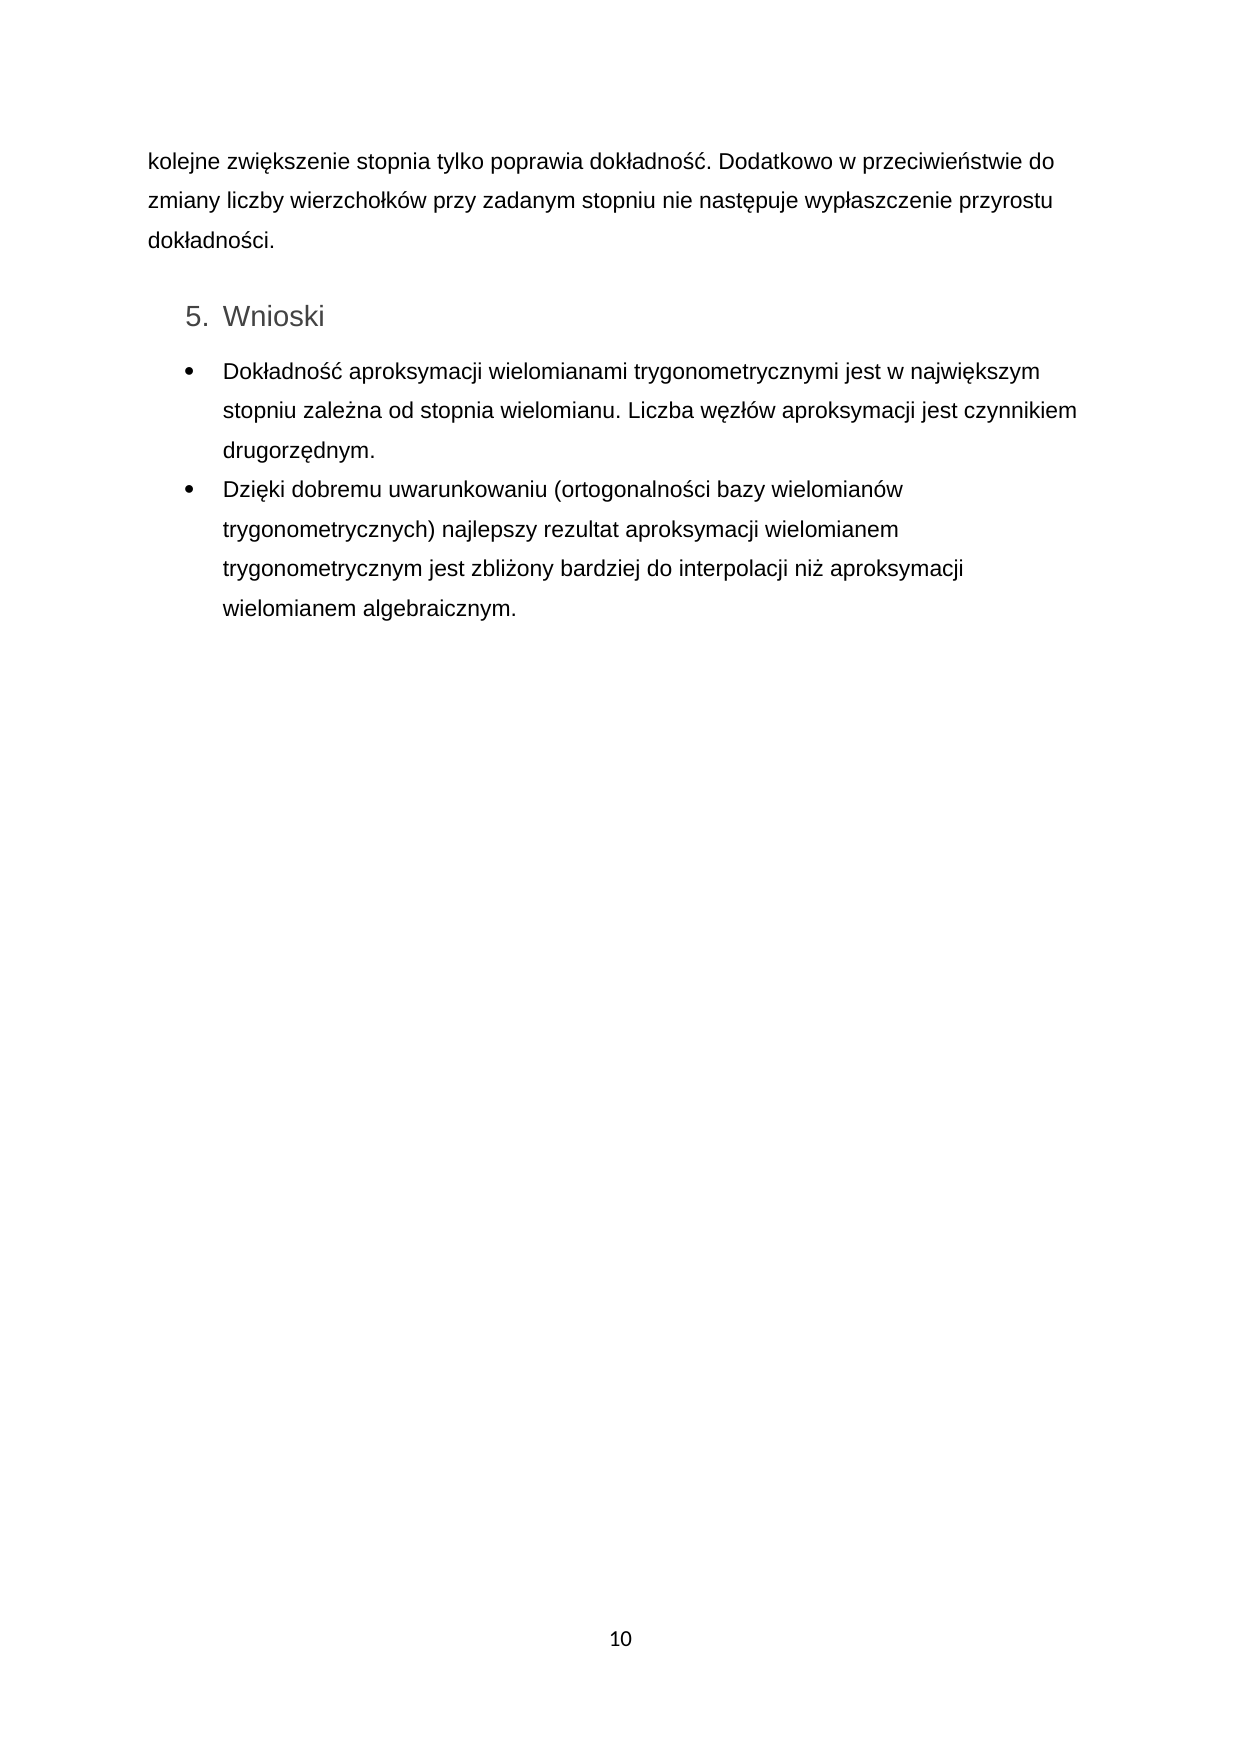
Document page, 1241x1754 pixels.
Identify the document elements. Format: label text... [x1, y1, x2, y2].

list Wnioski [185, 299, 1093, 333]
list Dzięki dobremu uwarunkowaniu (ortogonalności bazy wielomianów trygonometrycznych) najlepszy rezultat aproksymacji wielomianem trygonometrycznym jest zbliżony bardziej do interpolacji niż aproksymacji wielomianem algebraicznym. [185, 476, 1093, 621]
list Dokładność aproksymacji wielomianami trygonometrycznymi jest w największym stopniu zależna od stopnia wielomianu. Liczba węzłów aproksymacji jest czynnikiem drugorzędnym. [185, 358, 1093, 463]
